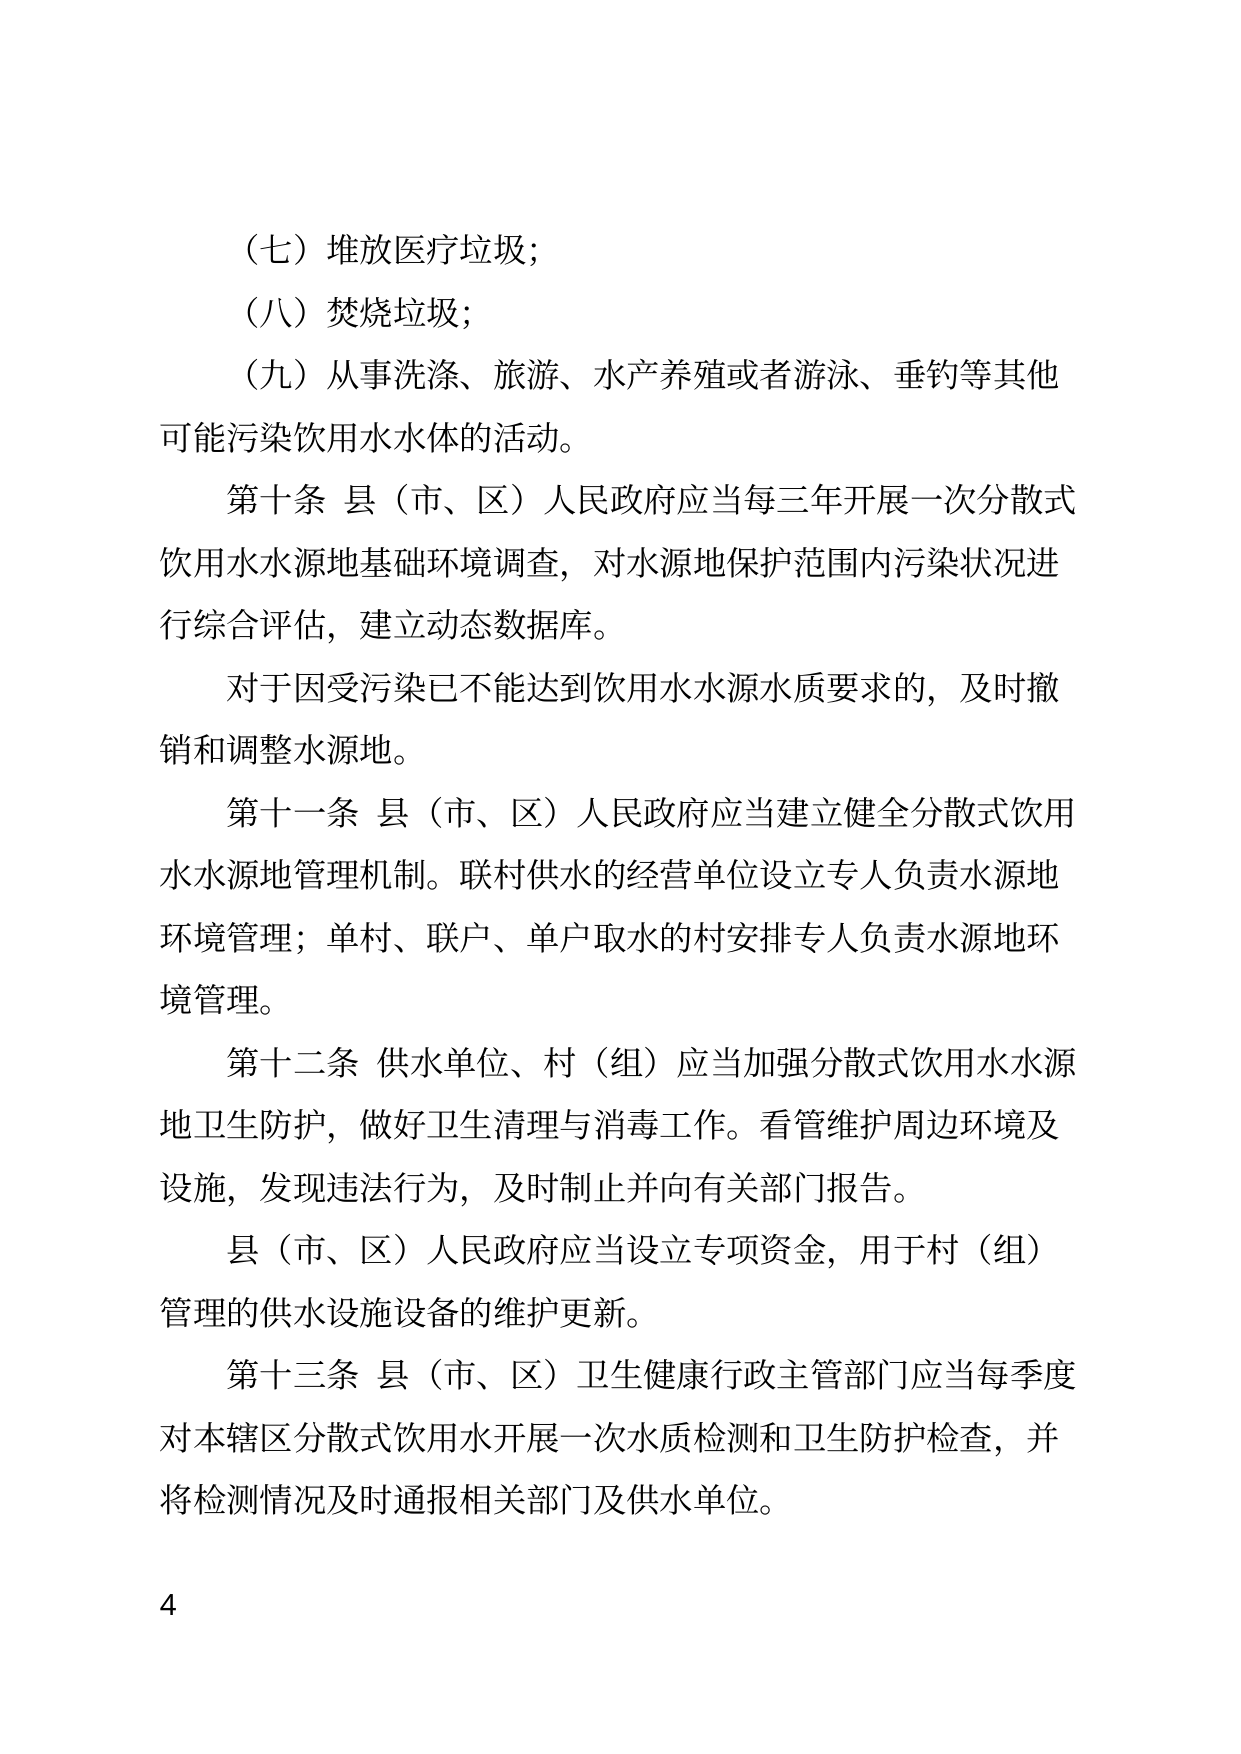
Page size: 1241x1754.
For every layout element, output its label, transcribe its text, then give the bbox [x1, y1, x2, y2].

text 第十条 县（市、区）人民政府应当每三年开展一次分散式饮用水水源地基础环境调查，对水源地保护范围内污染状况进行综合评估，建立动态数据库。 [159, 463, 1081, 650]
text 第十二条 供水单位、村（组）应当加强分散式饮用水水源地卫生防护，做好卫生清理与消毒工作。看管维护周边环境及设施，发现违法行为，及时制止并向有关部门报告。 [159, 1025, 1081, 1213]
text 县（市、区）人民政府应当设立专项资金，用于村（组）管理的供水设施设备的维护更新。 [159, 1213, 1081, 1338]
text （八）焚烧垃圾； [159, 275, 1081, 338]
text 对于因受污染已不能达到饮用水水源水质要求的，及时撤销和调整水源地。 [159, 650, 1081, 775]
text 第十三条 县（市、区）卫生健康行政主管部门应当每季度对本辖区分散式饮用水开展一次水质检测和卫生防护检查，并将检测情况及时通报相关部门及供水单位。 [159, 1338, 1081, 1525]
text （九）从事洗涤、旅游、水产养殖或者游泳、垂钓等其他可能污染饮用水水体的活动。 [159, 338, 1081, 463]
text 第十一条 县（市、区）人民政府应当建立健全分散式饮用水水源地管理机制。联村供水的经营单位设立专人负责水源地环境管理；单村、联户、单户取水的村安排专人负责水源地环境管理。 [159, 775, 1081, 1025]
text （七）堆放医疗垃圾； [159, 213, 1081, 275]
